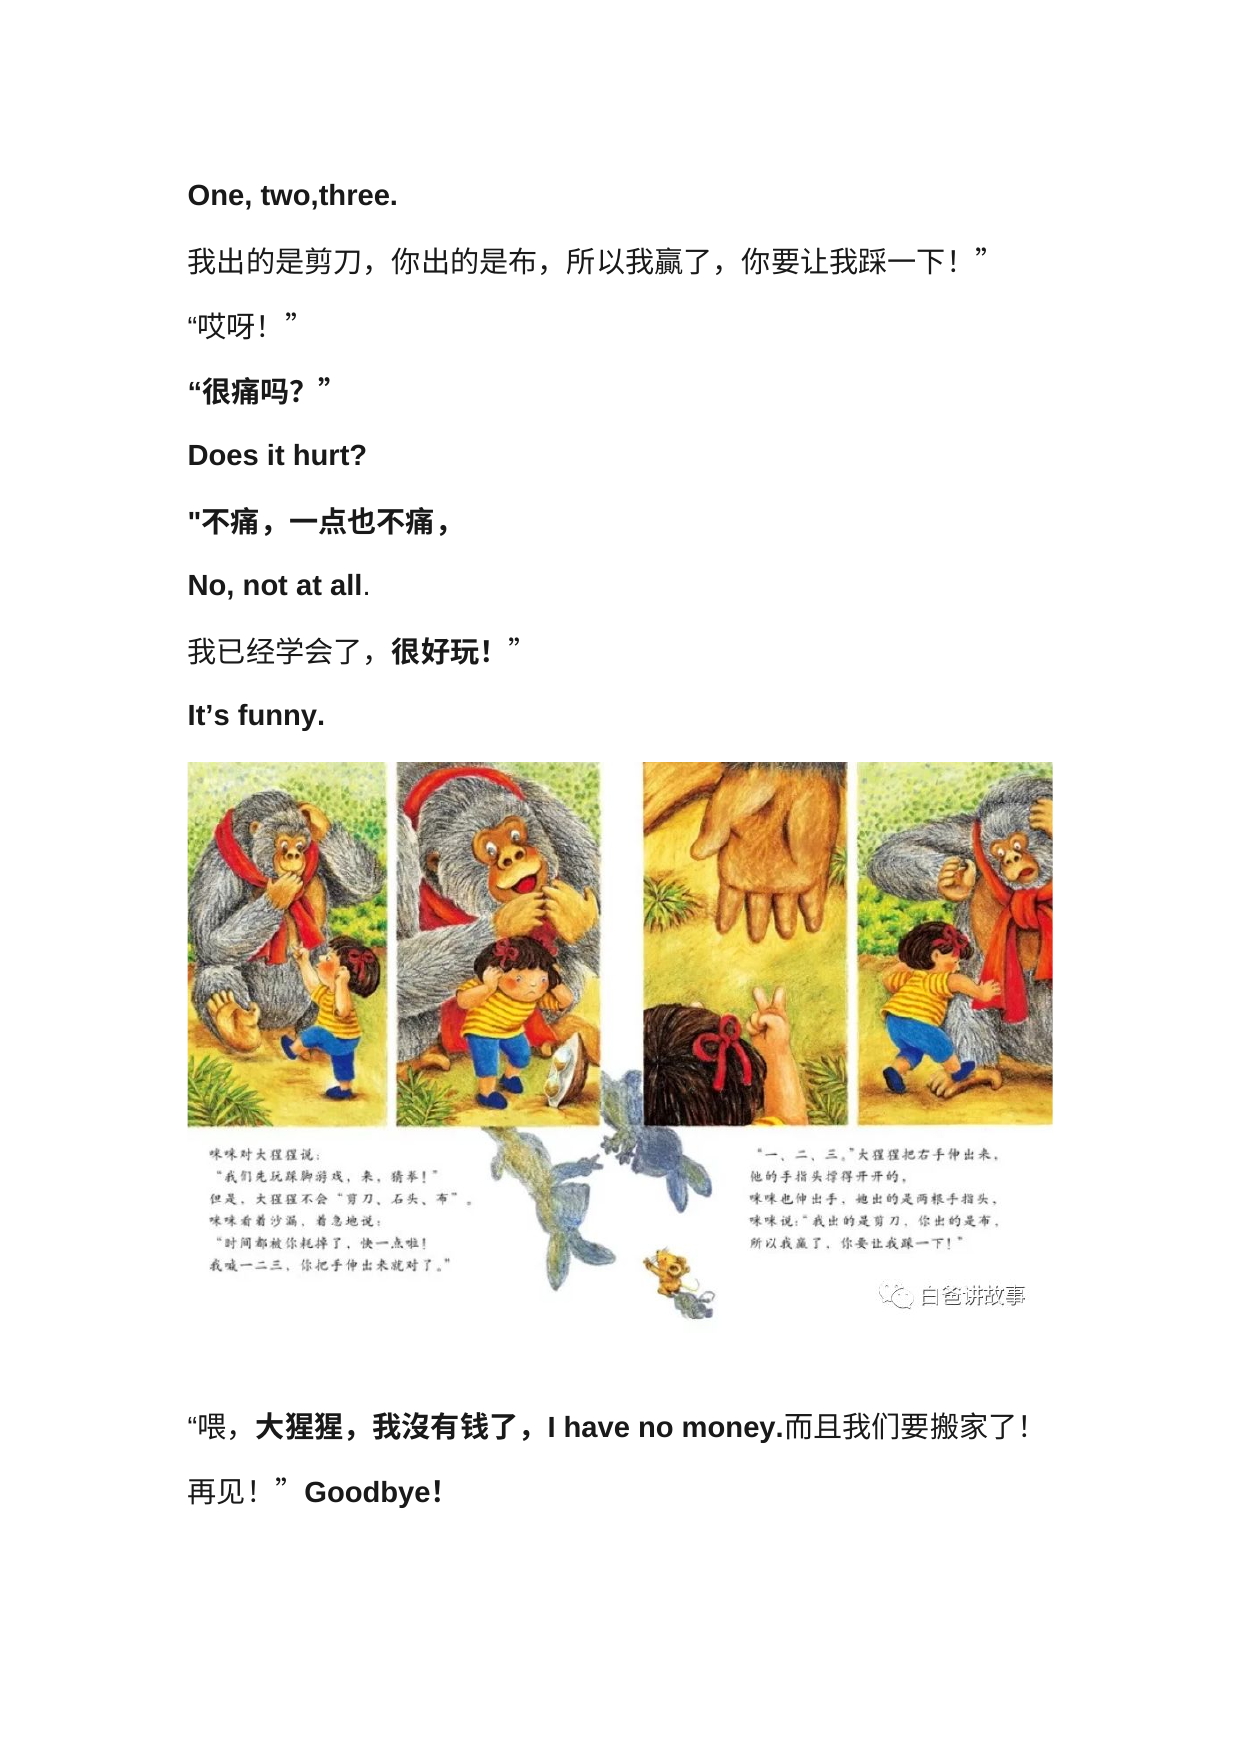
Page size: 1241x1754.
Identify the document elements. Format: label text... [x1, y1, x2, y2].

text It’s funny. [187, 682, 1053, 747]
text 再见！”Goodbye！ [187, 1458, 1053, 1523]
text “喂，大猩猩，我沒有钱了，I have no money.而且我们要搬家了！ [187, 1393, 1053, 1458]
text One, two,three. [187, 162, 1053, 227]
text "不痛，一点也不痛， [187, 487, 1053, 552]
text 我已经学会了，很好玩！” [187, 617, 1053, 682]
text “很痛吗？” [187, 357, 1053, 422]
picture [187, 762, 1053, 1333]
text 我出的是剪刀，你出的是布，所以我贏了，你要让我踩一下！” [187, 227, 1053, 292]
text “哎呀！” [187, 292, 1053, 357]
text No, not at all. [187, 552, 1053, 617]
text Does it hurt? [187, 422, 1053, 487]
